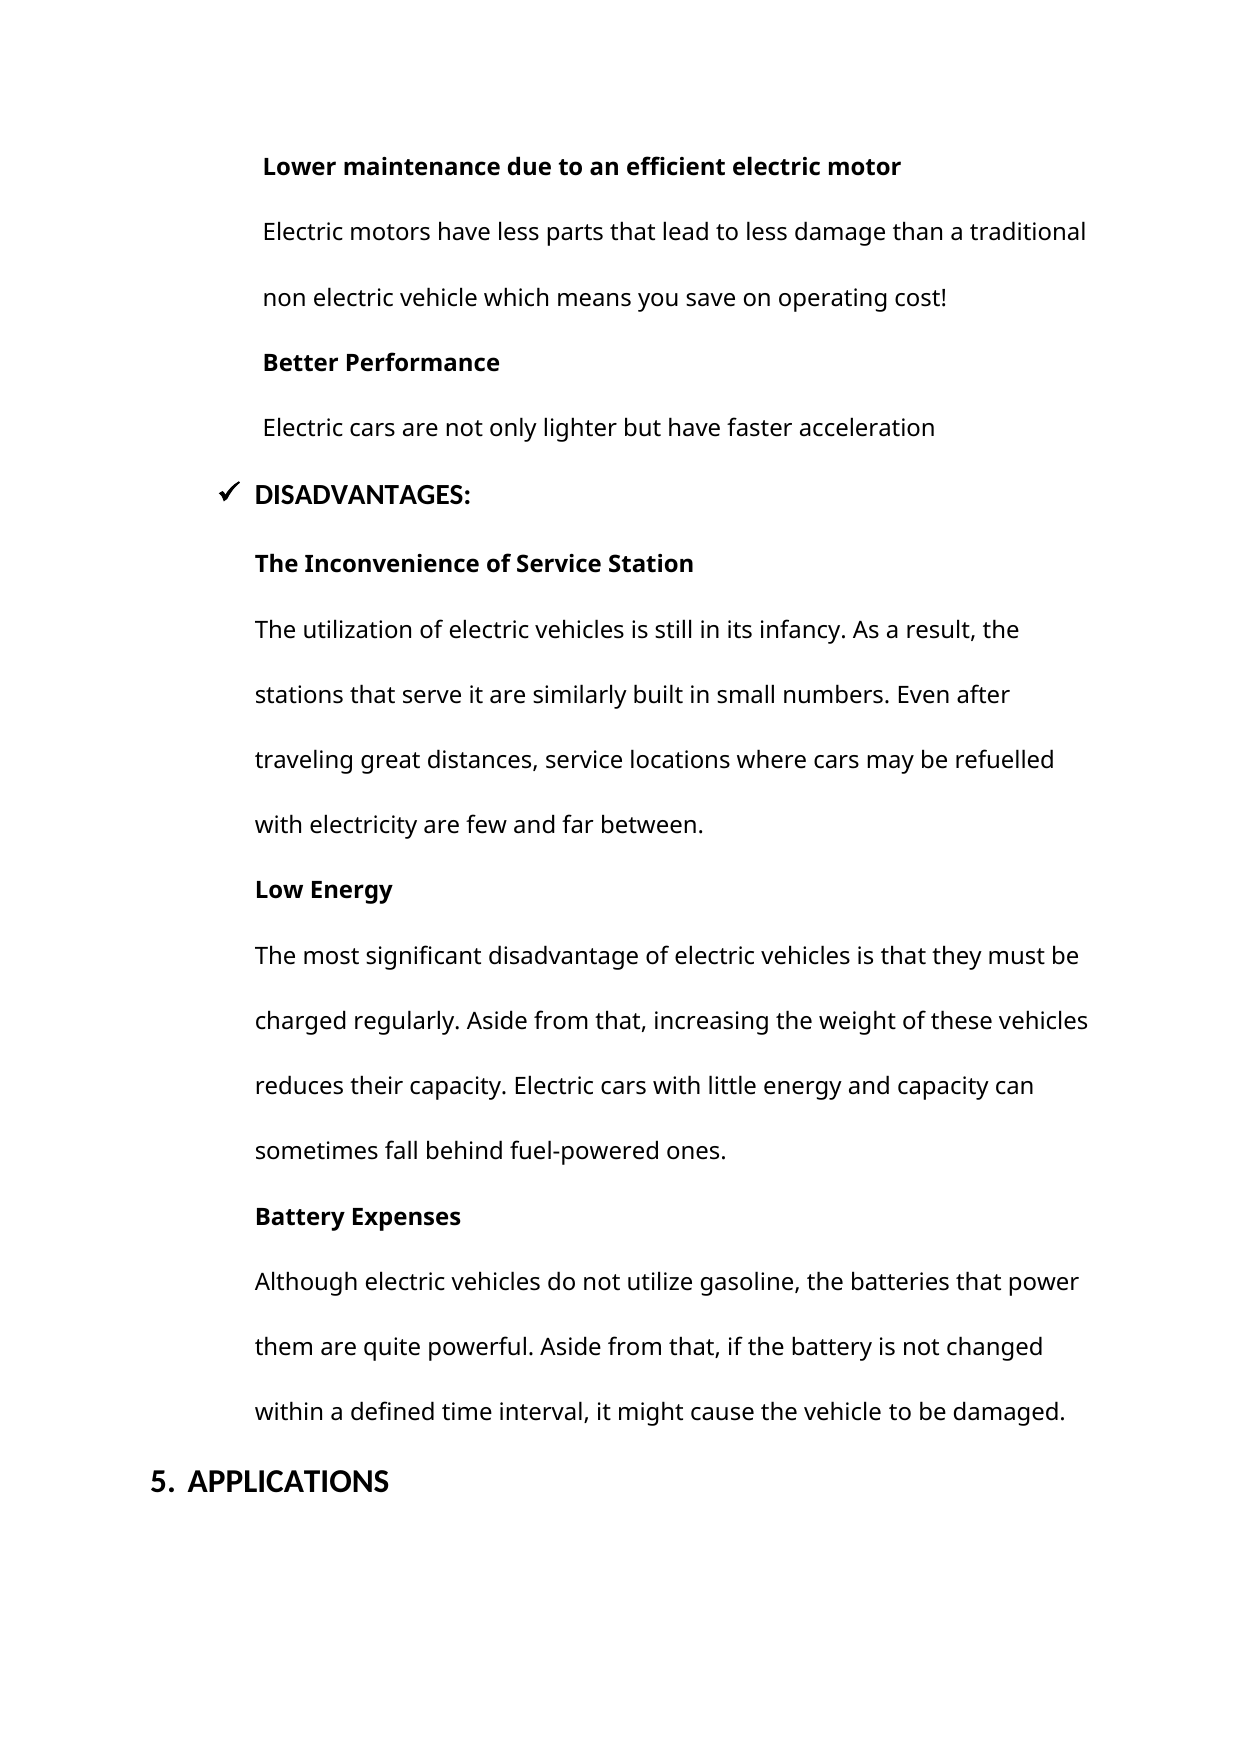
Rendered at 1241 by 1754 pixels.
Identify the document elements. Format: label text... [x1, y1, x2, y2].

list DISADVANTAGES: [217, 476, 1090, 512]
list Battery Expenses [254, 1199, 1090, 1232]
list The utilization of electric vehicles is still in its infancy. As a result, the stations that serve it are similarly built in small numbers. Even after traveling great distances, service locations where cars may be refuelled with electricity are few and far between. [254, 612, 1090, 841]
list The most significant disadvantage of electric vehicles is that they must be charged regularly. Aside from that, increasing the weight of these vehicles reduces their capacity. Electric cars with little energy and capacity can sometimes fall behind fuel-powered ones. [254, 938, 1090, 1167]
list Although electric vehicles do not utilize gasoline, the batteries that power them are quite powerful. Aside from that, if the battery is not changed within a defined time interval, it might cause the vehicle to be damaged. [254, 1264, 1090, 1428]
list The Inconvenience of Service Station [254, 547, 1090, 580]
list Better Performance Electric cars are not only lighter but have faster acceleration [262, 346, 1090, 443]
list APPLICATIONS [150, 1460, 1090, 1501]
list Lower maintenance due to an efficient electric motor Electric motors have less parts that lead to less damage than a traditional non electric vehicle which means you save on operating cost! [262, 150, 1090, 313]
list Low Energy [254, 873, 1090, 906]
